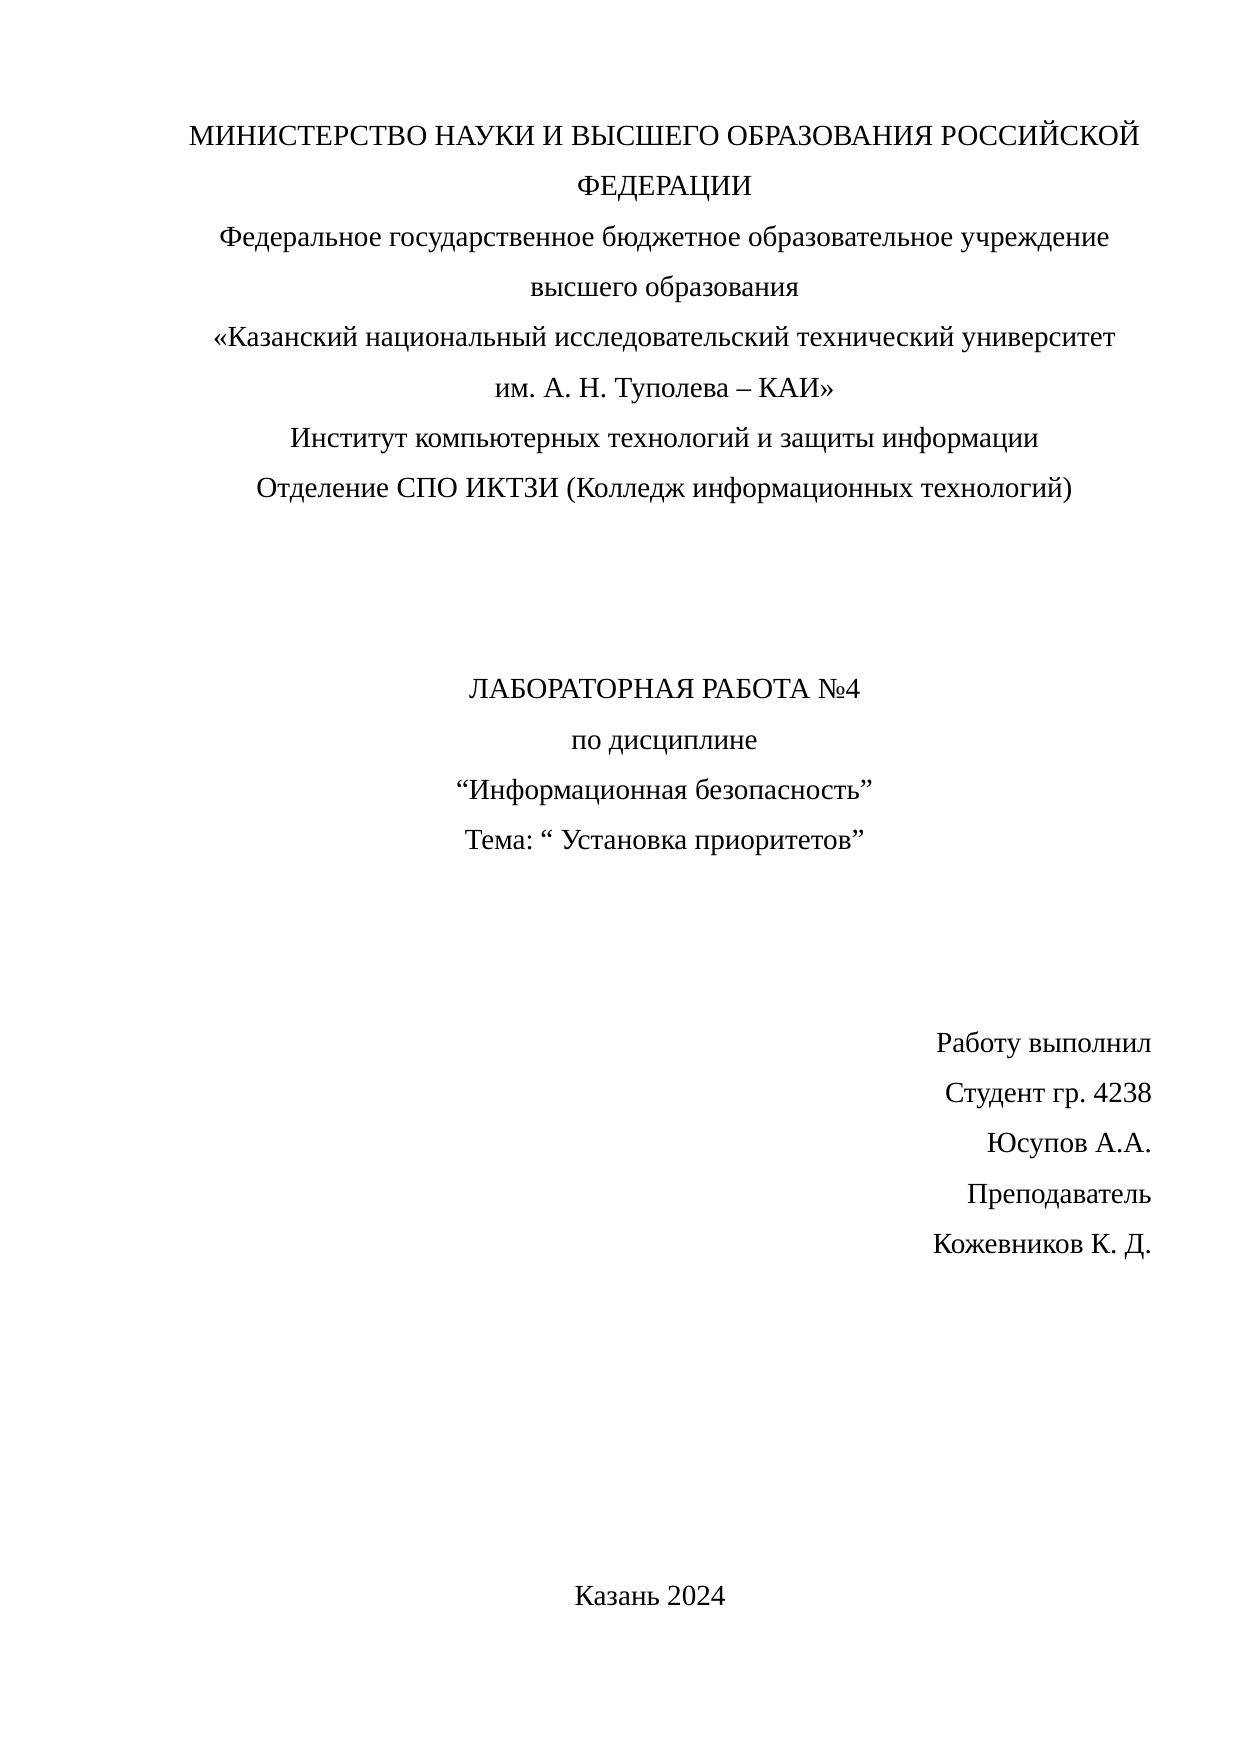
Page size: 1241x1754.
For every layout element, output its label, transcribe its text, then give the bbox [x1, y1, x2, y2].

text Тема: “ Установка приоритетов” [177, 822, 1152, 856]
text Преподаватель [177, 1176, 1152, 1209]
text Институт компьютерных технологий и защиты информации [177, 420, 1152, 453]
text Работу выполнил [177, 1025, 1152, 1058]
text ЛАБОРАТОРНАЯ РАБОТА №4 [177, 672, 1152, 705]
text Кожевников К. Д. [177, 1226, 1152, 1259]
text им. А. Н. Туполева – КАИ» [177, 370, 1152, 403]
text Отделение СПО ИКТЗИ (Колледж информационных технологий) [177, 470, 1152, 504]
text Казань 2024 [177, 1578, 1152, 1612]
text по дисциплине [177, 722, 1152, 755]
text «Казанский национальный исследовательский технический университет [177, 319, 1152, 353]
text Студент гр. 4238 [177, 1075, 1152, 1109]
text Юсупов А.А. [177, 1125, 1152, 1159]
text Федеральное государственное бюджетное образовательное учреждение высшего образования [177, 219, 1152, 303]
text МИНИСТЕРСТВО НАУКИ И ВЫСШЕГО ОБРАЗОВАНИЯ РОССИЙСКОЙ ФЕДЕРАЦИИ [177, 118, 1152, 202]
text “Информационная безопасность” [177, 772, 1152, 806]
